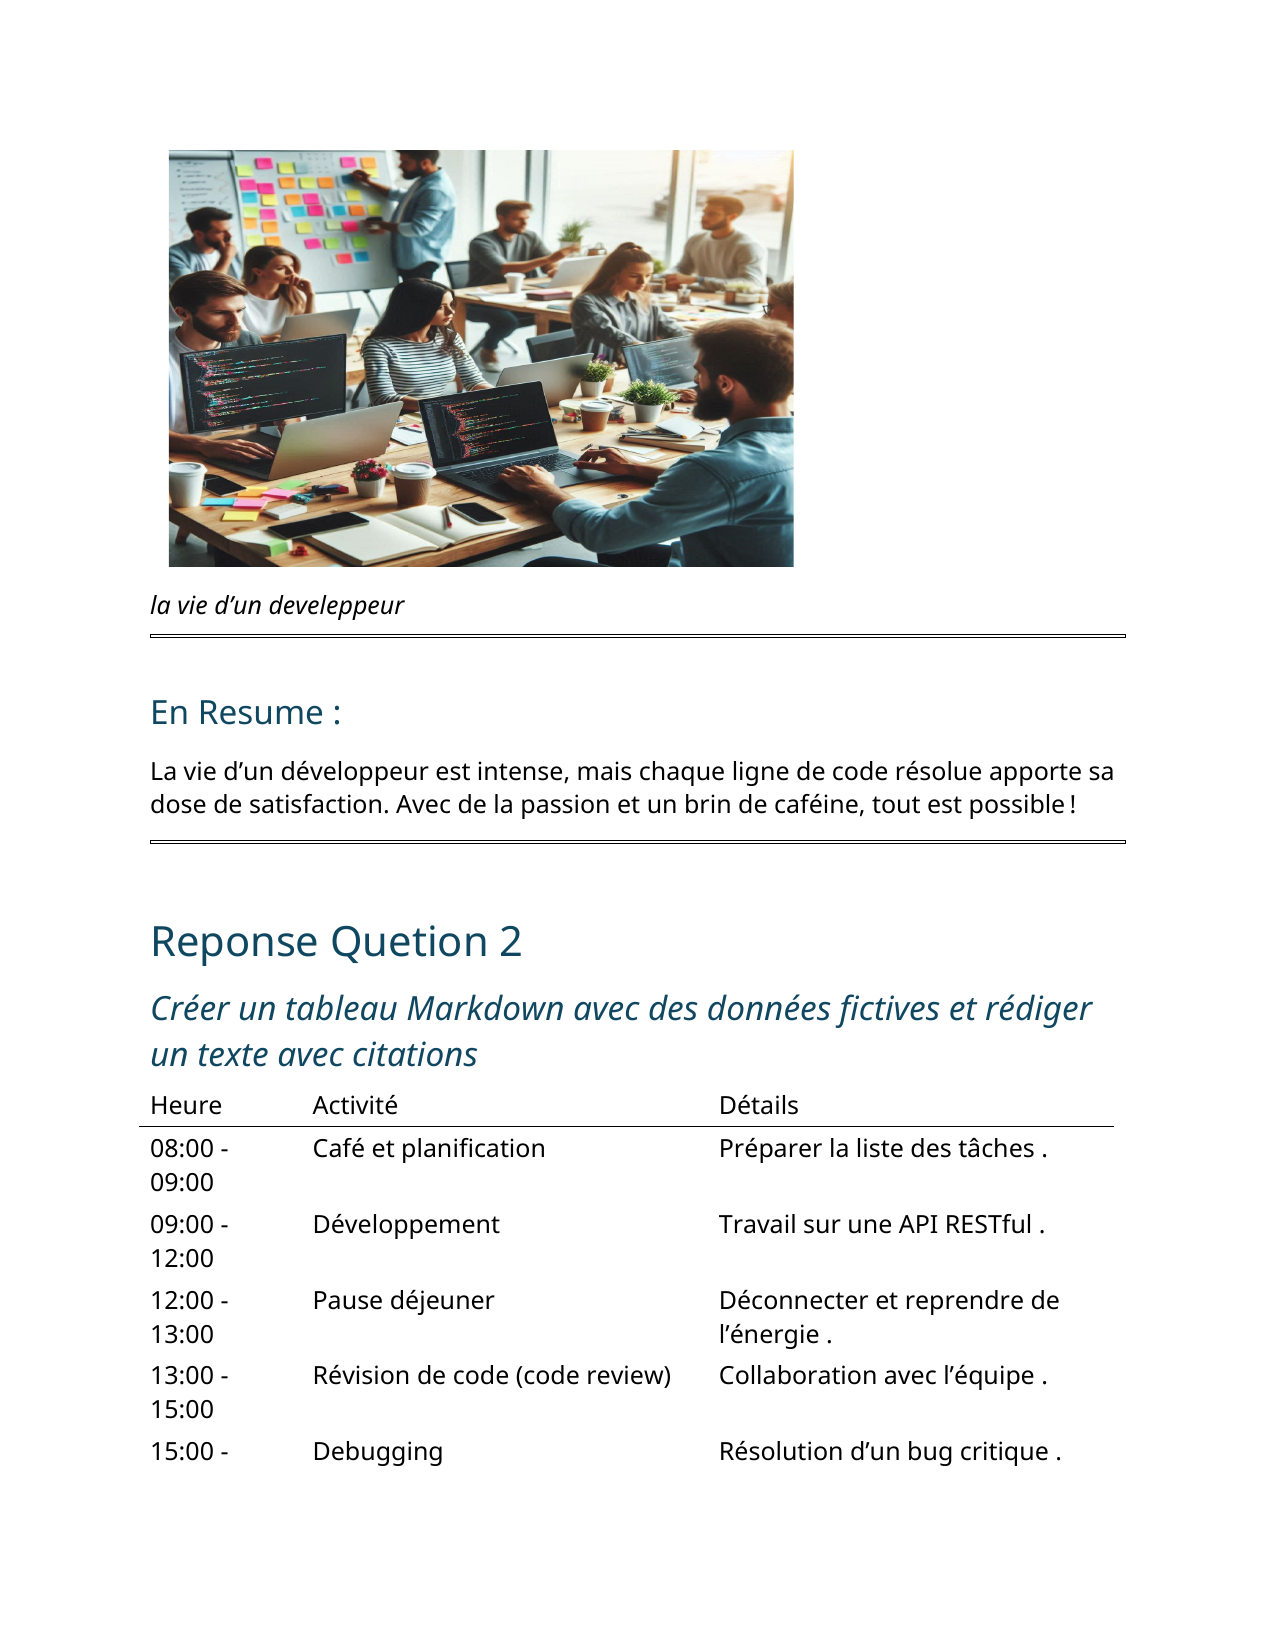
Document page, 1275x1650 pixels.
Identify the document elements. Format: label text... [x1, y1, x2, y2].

subtitle Créer un tableau Markdown avec des données fictives et rédiger un texte avec citations [150, 985, 1125, 1076]
table_cell Développement [301, 1203, 707, 1278]
table_cell Pause déjeuner [301, 1279, 707, 1354]
table_cell Déconnecter et reprendre de l’énergie . [708, 1279, 1114, 1354]
table_cell Debugging [301, 1430, 707, 1471]
table_cell Collaboration avec l’équipe . [708, 1354, 1114, 1430]
table_cell 13:00 - 15:00 [139, 1354, 301, 1430]
table_cell Révision de code (code review) [301, 1354, 707, 1430]
text la vie d’un develeppeur [150, 587, 1125, 622]
table_cell Café et planification [301, 1127, 707, 1203]
text La vie d’un développeur est intense, mais chaque ligne de code résolue apporte sa dose de satisfaction. Avec de la passion et un brin de caféine, tout est possible ! [150, 753, 1125, 821]
table_header Détails [708, 1084, 1114, 1126]
table_header Heure [139, 1084, 301, 1126]
table_cell 15:00 - 16:30 [139, 1430, 301, 1471]
table_cell 08:00 - 09:00 [139, 1127, 301, 1203]
table_cell Préparer la liste des tâches . [708, 1127, 1114, 1203]
table_cell Résolution d’un bug critique . [708, 1430, 1114, 1471]
table_cell 12:00 - 13:00 [139, 1279, 301, 1354]
picture [168, 150, 794, 567]
table_header Activité [301, 1084, 707, 1126]
table_cell 09:00 - 12:00 [139, 1203, 301, 1278]
table_cell Travail sur une API RESTful . [708, 1203, 1114, 1278]
subtitle Reponse Quetion 2 [150, 912, 1125, 968]
subtitle En Resume : [150, 689, 1125, 734]
